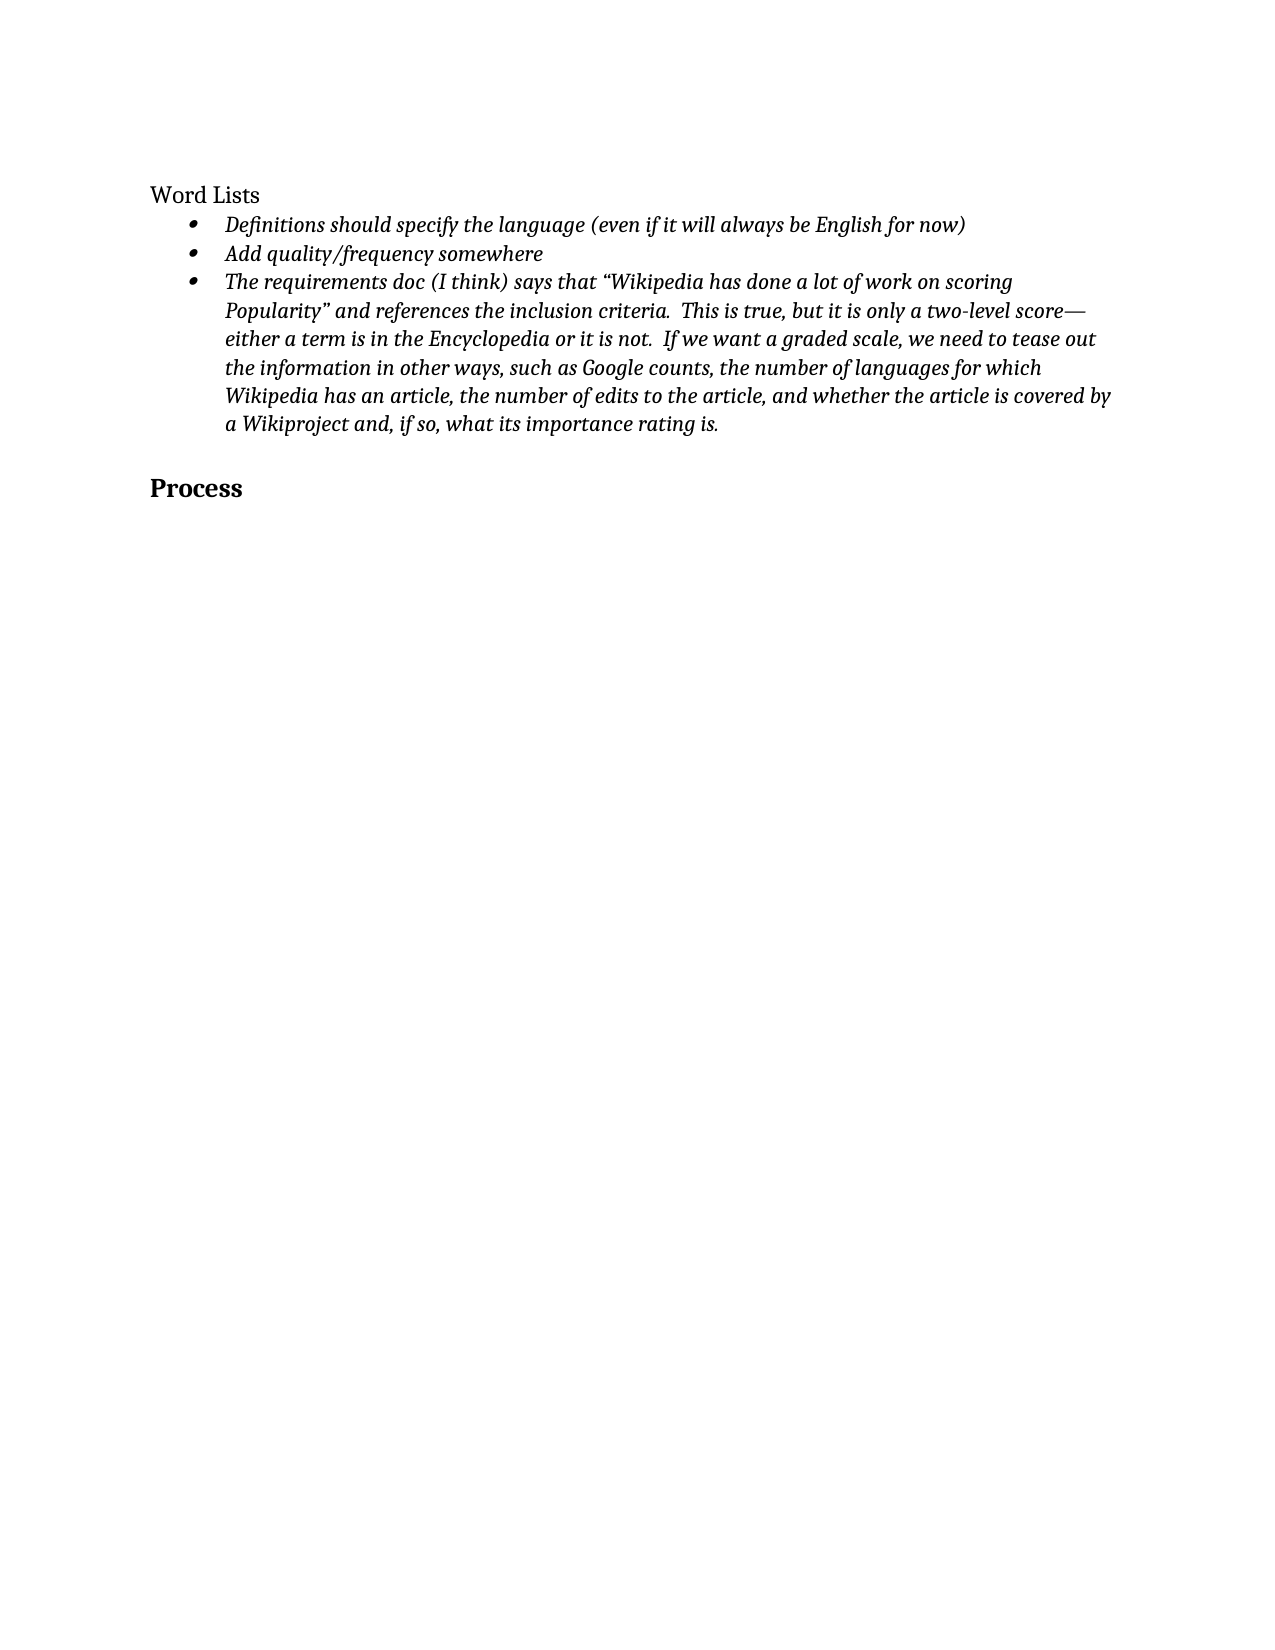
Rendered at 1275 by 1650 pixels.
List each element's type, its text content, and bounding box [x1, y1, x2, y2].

list Definitions should specify the language (even if it will always be English for now) [187, 212, 1125, 238]
text Process [150, 473, 1125, 504]
text Word Lists [150, 181, 1125, 210]
list Add quality/frequency somewhere [187, 241, 1125, 267]
list The requirements doc (I think) says that “Wikipedia has done a lot of work on scoring Popularity” and references the inclusion criteria. This is true, but it is only a two-level score—either a term is in the Encyclopedia or it is not. If we want a graded scale, we need to tease out the information in other ways, such as Google counts, the number of languages for which Wikipedia has an article, the number of edits to the article, and whether the article is covered by a Wikiproject and, if so, what its importance rating is. [187, 269, 1125, 437]
